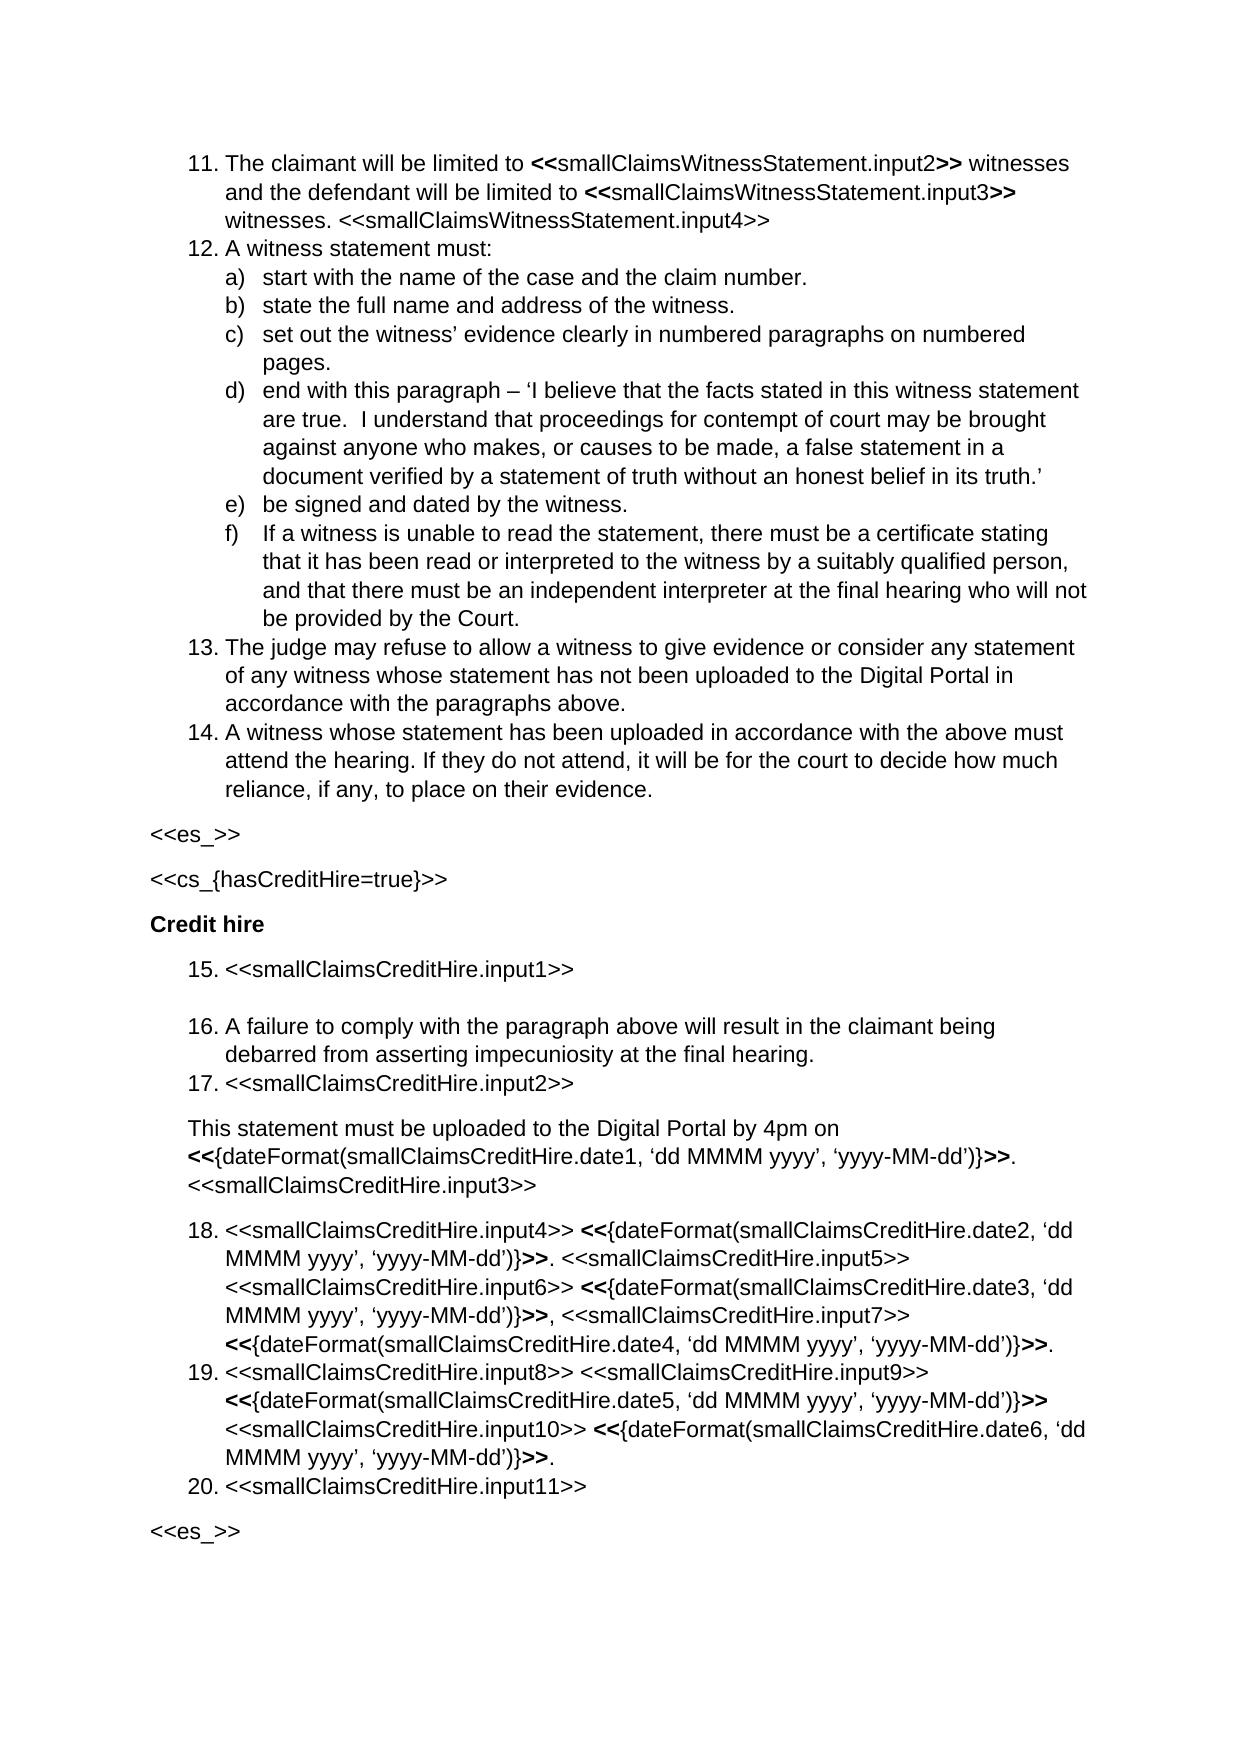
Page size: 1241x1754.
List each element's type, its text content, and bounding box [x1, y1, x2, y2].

list set out the witness’ evidence clearly in numbered paragraphs on numbered pages. [225, 321, 1090, 375]
text Credit hire [150, 911, 1090, 937]
list start with the name of the case and the claim number. [225, 264, 1090, 290]
list A witness whose statement has been uploaded in accordance with the above must attend the hearing. If they do not attend, it will be for the court to decide how much reliance, if any, to place on their evidence. [187, 719, 1090, 802]
list A witness statement must: [187, 235, 1090, 262]
list A failure to comply with the paragraph above will result in the claimant being debarred from asserting impecuniosity at the final hearing. [187, 1013, 1090, 1068]
list <<smallClaimsCreditHire.input2>> [187, 1070, 1090, 1096]
list <<smallClaimsCreditHire.input1>> [187, 956, 1090, 982]
text <<cs_{hasCreditHire=true}>> [150, 866, 1090, 892]
list <<smallClaimsCreditHire.input8>> <<smallClaimsCreditHire.input9>> <<{dateFormat(smallClaimsCreditHire.date5, ‘dd MMMM yyyy’, ‘yyyy-MM-dd’)}>> <<smallClaimsCreditHire.input10>> <<{dateFormat(smallClaimsCreditHire.date6, ‘dd MMMM yyyy’, ‘yyyy-MM-dd’)}>>. [187, 1359, 1090, 1471]
text <<es_>> [150, 821, 1090, 847]
text <<es_>> [150, 1518, 1090, 1544]
list be signed and dated by the witness. [225, 491, 1090, 518]
text This statement must be uploaded to the Digital Portal by 4pm on <<{dateFormat(smallClaimsCreditHire.date1, ‘dd MMMM yyyy’, ‘yyyy-MM-dd’)}>>. <<smallClaimsCreditHire.input3>> [187, 1115, 1090, 1198]
list <<smallClaimsCreditHire.input11>> [187, 1473, 1090, 1499]
list The judge may refuse to allow a witness to give evidence or consider any statement of any witness whose statement has not been uploaded to the Digital Portal in accordance with the paragraphs above. [187, 633, 1090, 717]
list state the full name and address of the witness. [225, 292, 1090, 318]
list <<smallClaimsCreditHire.input4>> <<{dateFormat(smallClaimsCreditHire.date2, ‘dd MMMM yyyy’, ‘yyyy-MM-dd’)}>>. <<smallClaimsCreditHire.input5>> <<smallClaimsCreditHire.input6>> <<{dateFormat(smallClaimsCreditHire.date3, ‘dd MMMM yyyy’, ‘yyyy-MM-dd’)}>>, <<smallClaimsCreditHire.input7>> <<{dateFormat(smallClaimsCreditHire.date4, ‘dd MMMM yyyy’, ‘yyyy-MM-dd’)}>>. [187, 1217, 1090, 1357]
list If a witness is unable to read the statement, there must be a certificate stating that it has been read or interpreted to the witness by a suitably qualified person, and that there must be an independent interpreter at the final hearing who will not be provided by the Court. [225, 520, 1090, 631]
